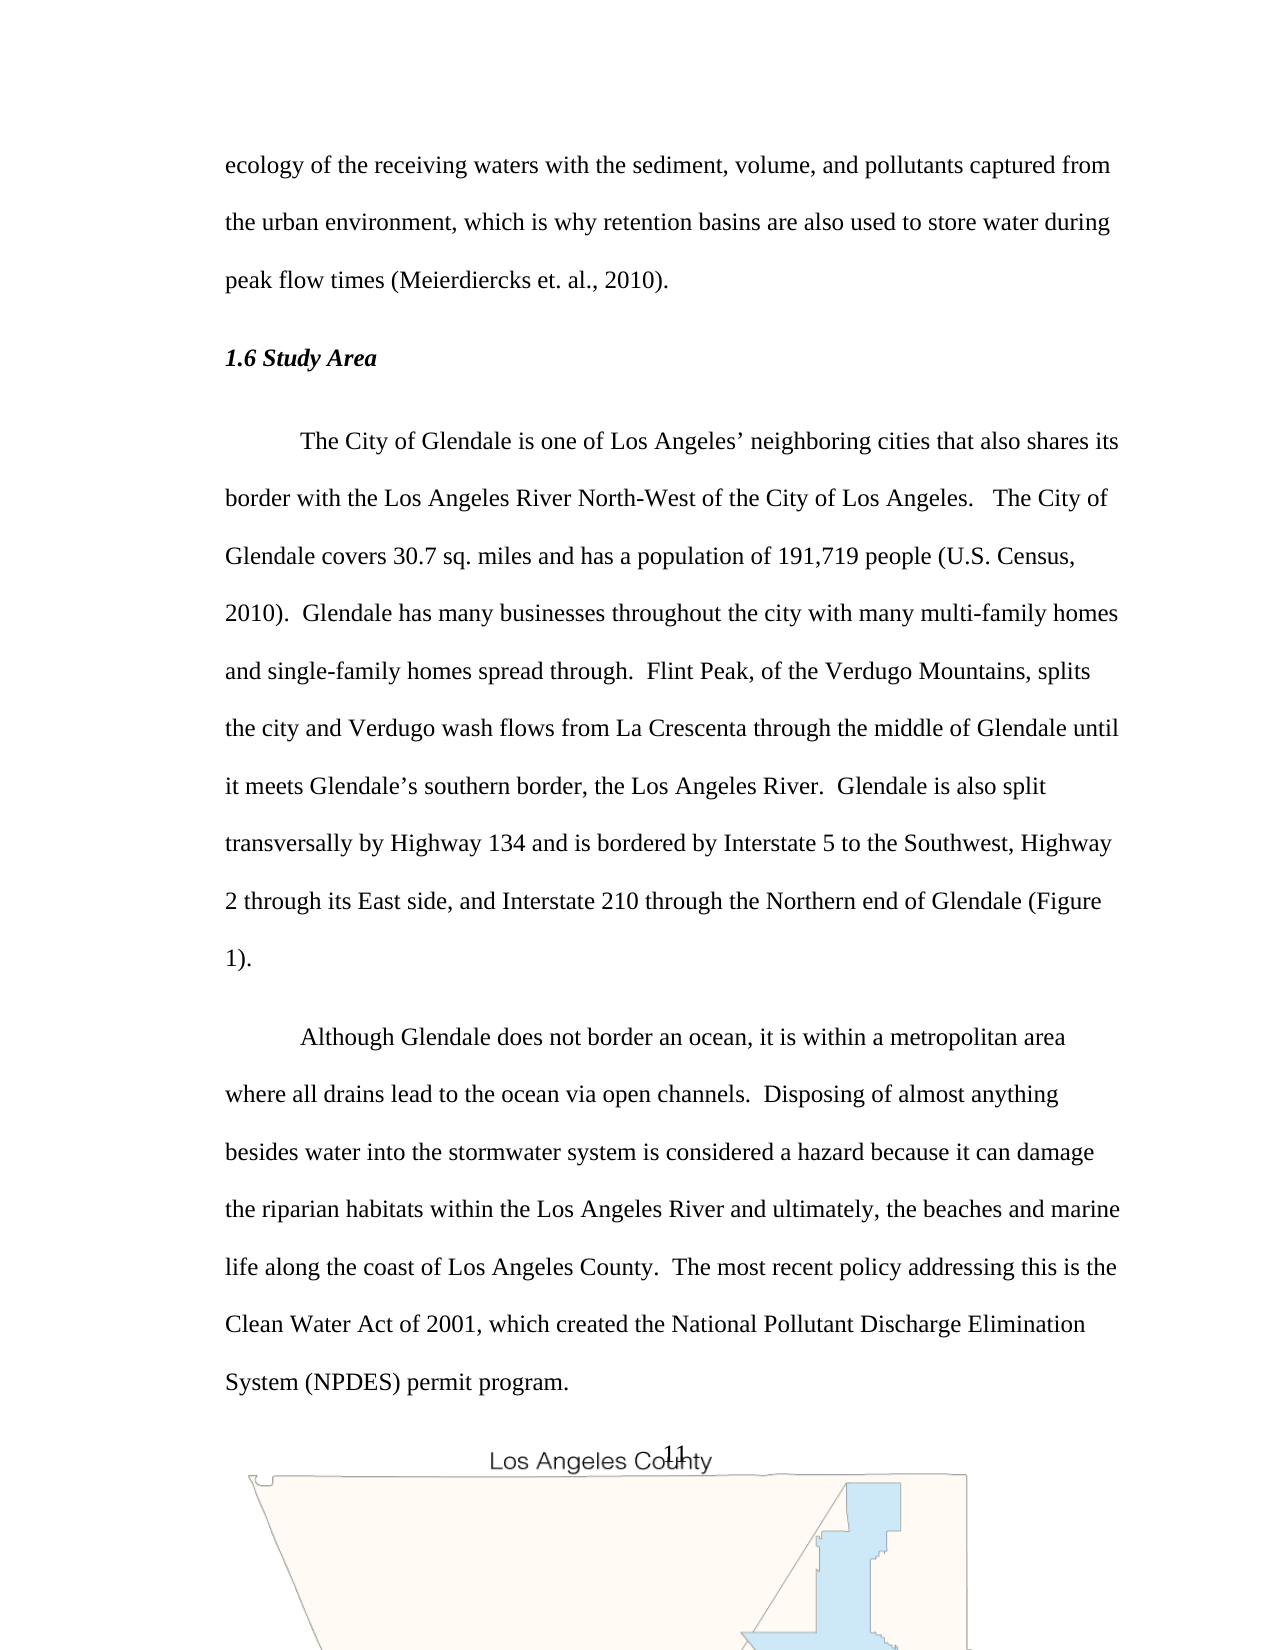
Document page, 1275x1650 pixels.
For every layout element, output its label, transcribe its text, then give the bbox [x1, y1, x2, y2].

text Although Glendale does not border an ocean, it is within a metropolitan area where all drains lead to the ocean via open channels. Disposing of almost anything besides water into the stormwater system is considered a hazard because it can damage the riparian habitats within the Los Angeles River and ultimately, the beaches and marine life along the coast of Los Angeles County. The most recent policy addressing this is the Clean Water Act of 2001, which created the National Pollutant Discharge Elimination System (NPDES) permit program. [225, 1022, 1125, 1395]
text The City of Glendale is one of Los Angeles’ neighboring cities that also shares its border with the Los Angeles River North-West of the City of Los Angeles. The City of Glendale covers 30.7 sq. miles and has a population of 191,719 people (U.S. Census, 2010). Glendale has many businesses throughout the city with many multi-family homes and single-family homes spread through. Flint Peak, of the Verdugo Mountains, splits the city and Verdugo wash flows from La Crescenta through the middle of Glendale until it meets Glendale’s southern border, the Los Angeles River. Glendale is also split transversally by Highway 134 and is bordered by Interstate 5 to the Southwest, Highway 2 through its East side, and Interstate 210 through the Northern end of Glendale (Figure 1). [225, 426, 1125, 972]
subtitle 1.6 Study Area [225, 343, 1125, 372]
picture [214, 1449, 1069, 1650]
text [225, 150, 1125, 294]
